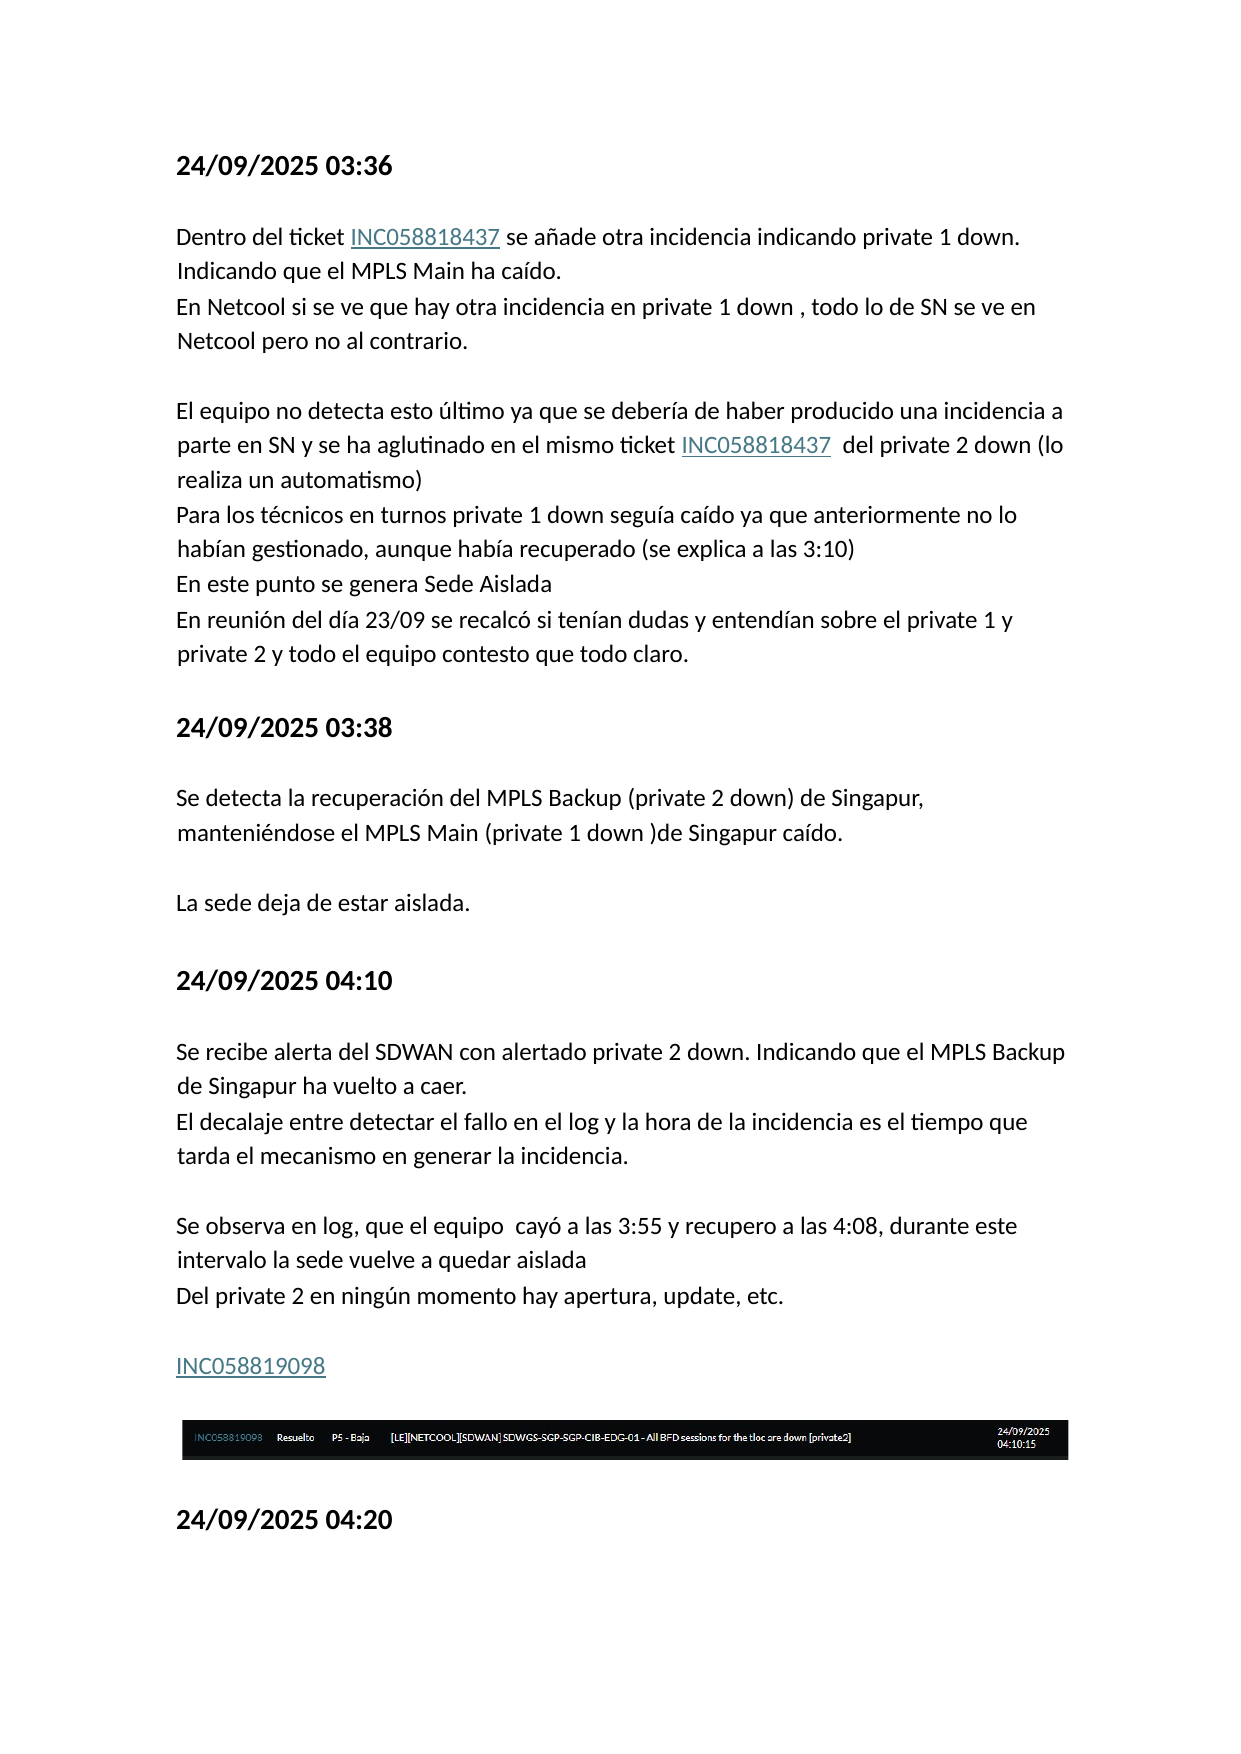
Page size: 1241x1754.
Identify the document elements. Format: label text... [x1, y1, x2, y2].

text El decalaje entre detectar el fallo en el log y la hora de la incidencia es el tiempo que tarda el mecanismo en generar la incidencia. [176, 1106, 1068, 1170]
text Se detecta la recuperación del MPLS Backup (private 2 down) de Singapur, manteniéndose el MPLS Main (private 1 down )de Singapur caído. [176, 782, 1068, 847]
subtitle 24/09/2025 04:10 [176, 962, 1068, 998]
text Se observa en log, que el equipo cayó a las 3:55 y recupero a las 4:08, durante este intervalo la sede vuelve a quedar aislada [176, 1210, 1068, 1275]
picture [182, 1420, 1069, 1460]
text Del private 2 en ningún momento hay apertura, update, etc. [176, 1280, 1068, 1310]
text El equipo no detecta esto último ya que se debería de haber producido una incidencia a parte en SN y se ha aglutinado en el mismo ticket INC058818437 del private 2 down (lo realiza un automatismo) [176, 395, 1068, 494]
subtitle 24/09/2025 03:36 [176, 147, 1068, 183]
subtitle 24/09/2025 04:20 [176, 1501, 1068, 1537]
text La sede deja de estar aislada. [176, 887, 1068, 918]
text En reunión del día 23/09 se recalcó si tenían dudas y entendían sobre el private 1 y private 2 y todo el equipo contesto que todo claro. [176, 604, 1068, 668]
text En este punto se genera Sede Aislada [176, 568, 1068, 599]
subtitle 24/09/2025 03:38 [176, 709, 1068, 744]
text Dentro del ticket INC058818437 se añade otra incidencia indicando private 1 down. Indicando que el MPLS Main ha caído. [176, 221, 1068, 286]
text En Netcool si se ve que hay otra incidencia en private 1 down , todo lo de SN se ve en Netcool pero no al contrario. [176, 291, 1068, 355]
text Para los técnicos en turnos private 1 down seguía caído ya que anteriormente no lo habían gestionado, aunque había recuperado (se explica a las 3:10) [176, 499, 1068, 564]
text INC058819098 [176, 1350, 1068, 1381]
text Se recibe alerta del SDWAN con alertado private 2 down. Indicando que el MPLS Backup de Singapur ha vuelto a caer. [176, 1036, 1068, 1101]
